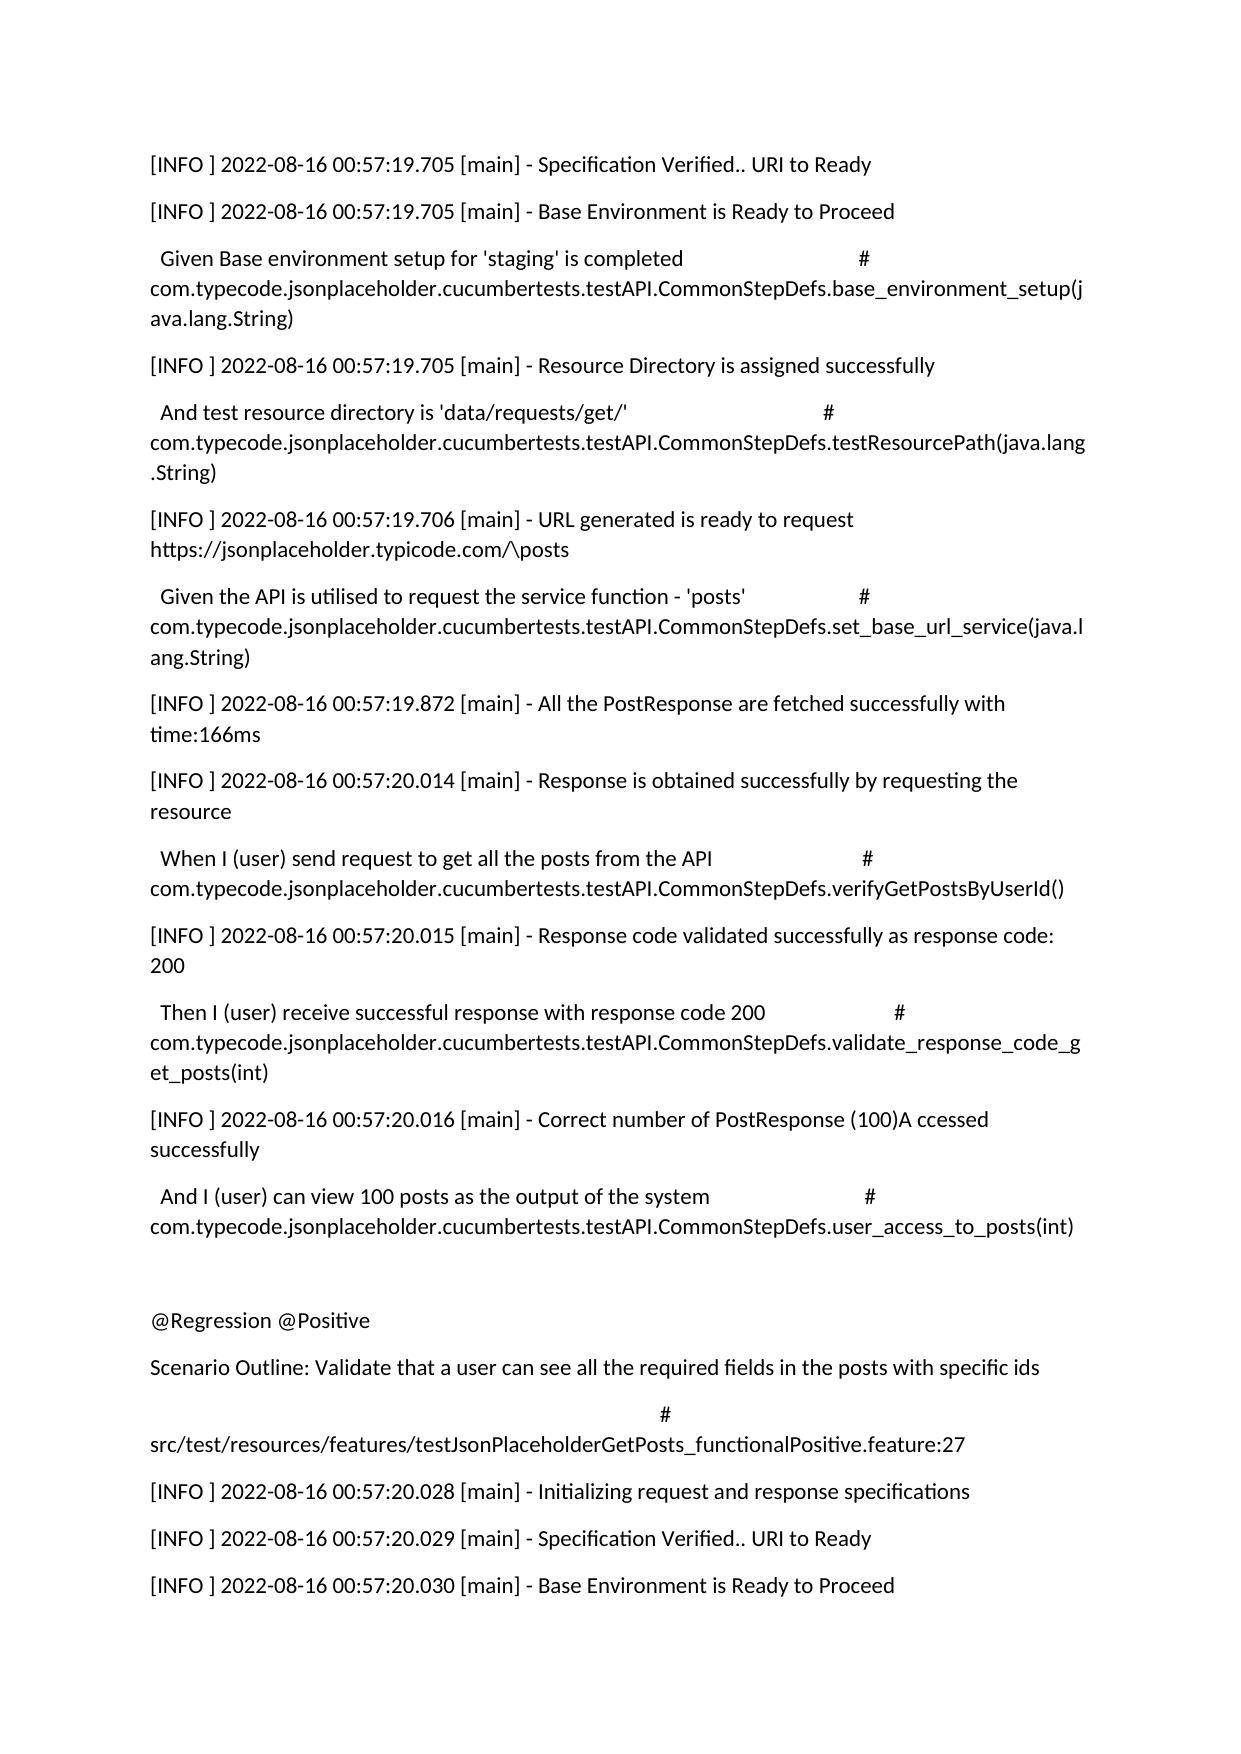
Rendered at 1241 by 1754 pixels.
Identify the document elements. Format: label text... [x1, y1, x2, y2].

text And I (user) can view 100 posts as the output of the system # com.typecode.jsonplaceholder.cucumbertests.testAPI.CommonStepDefs.user_access_to_posts(int) [150, 1182, 1090, 1241]
text [INFO ] 2022-08-16 00:57:19.705 [main] - Resource Directory is assigned successfully [150, 351, 1090, 379]
text [INFO ] 2022-08-16 00:57:20.030 [main] - Base Environment is Ready to Proceed [150, 1571, 1090, 1599]
text [INFO ] 2022-08-16 00:57:19.705 [main] - Specification Verified.. URI to Ready [150, 150, 1090, 178]
text @Regression @Positive [150, 1306, 1090, 1334]
text [INFO ] 2022-08-16 00:57:20.014 [main] - Response is obtained successfully by requesting the resource [150, 767, 1090, 825]
text [INFO ] 2022-08-16 00:57:19.706 [main] - URL generated is ready to request https://jsonplaceholder.typicode.com/\posts [150, 505, 1090, 563]
text # src/test/resources/features/testJsonPlaceholderGetPosts_functionalPositive.feature:27 [150, 1400, 1090, 1458]
text [INFO ] 2022-08-16 00:57:20.029 [main] - Specification Verified.. URI to Ready [150, 1524, 1090, 1552]
text [INFO ] 2022-08-16 00:57:20.015 [main] - Response code validated successfully as response code: 200 [150, 921, 1090, 979]
text Scenario Outline: Validate that a user can see all the required fields in the posts with specific ids [150, 1353, 1090, 1381]
text And test resource directory is 'data/requests/get/' # com.typecode.jsonplaceholder.cucumbertests.testAPI.CommonStepDefs.testResourcePath(java.lang.String) [150, 398, 1090, 486]
text [INFO ] 2022-08-16 00:57:19.705 [main] - Base Environment is Ready to Proceed [150, 197, 1090, 225]
text Then I (user) receive successful response with response code 200 # com.typecode.jsonplaceholder.cucumbertests.testAPI.CommonStepDefs.validate_response_code_get_posts(int) [150, 998, 1090, 1086]
text [INFO ] 2022-08-16 00:57:19.872 [main] - All the PostResponse are fetched successfully with time:166ms [150, 689, 1090, 748]
text Given the API is utilised to request the service function - 'posts' # com.typecode.jsonplaceholder.cucumbertests.testAPI.CommonStepDefs.set_base_url_service(java.lang.String) [150, 582, 1090, 671]
text Given Base environment setup for 'staging' is completed # com.typecode.jsonplaceholder.cucumbertests.testAPI.CommonStepDefs.base_environment_setup(java.lang.String) [150, 244, 1090, 332]
text [INFO ] 2022-08-16 00:57:20.016 [main] - Correct number of PostResponse (100)A ccessed successfully [150, 1105, 1090, 1163]
text [INFO ] 2022-08-16 00:57:20.028 [main] - Initializing request and response specifications [150, 1477, 1090, 1505]
text When I (user) send request to get all the posts from the API # com.typecode.jsonplaceholder.cucumbertests.testAPI.CommonStepDefs.verifyGetPostsByUserId() [150, 844, 1090, 902]
